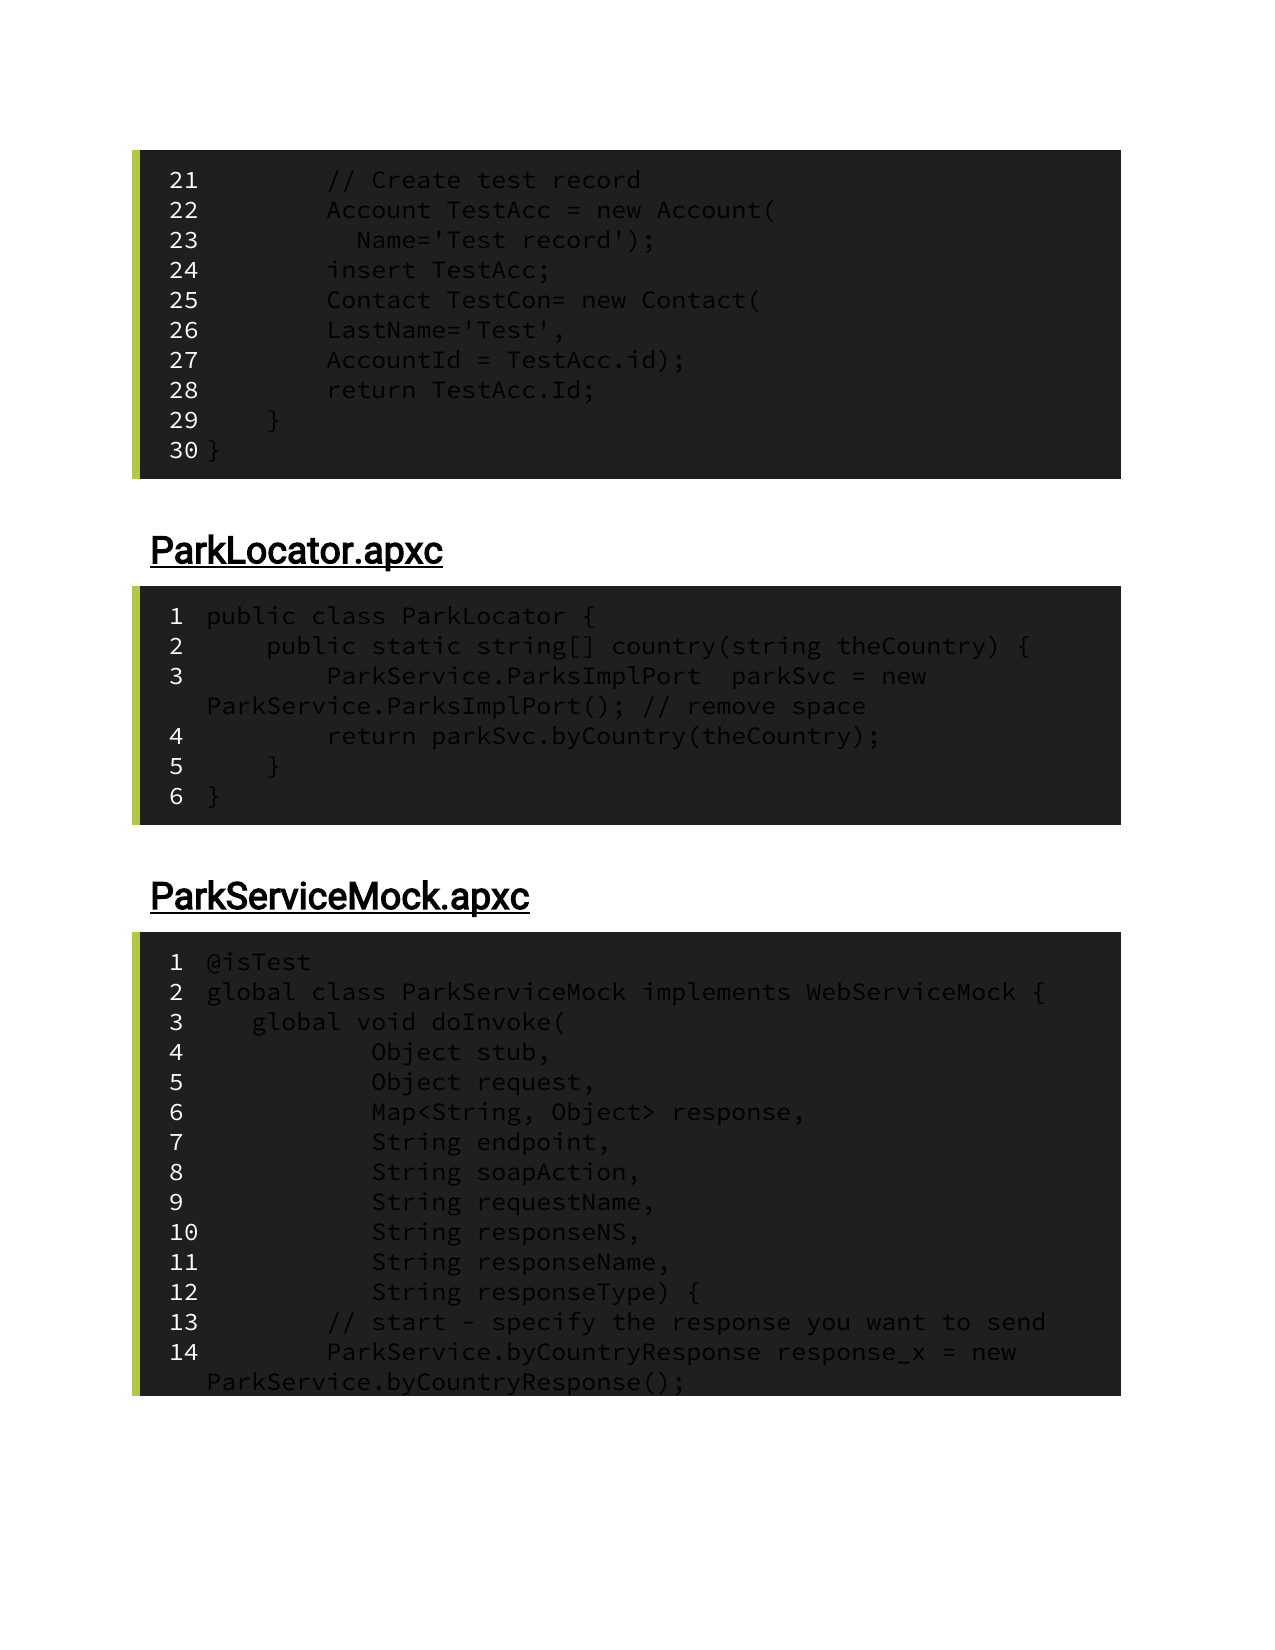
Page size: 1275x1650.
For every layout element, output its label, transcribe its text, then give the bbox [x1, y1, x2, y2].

list } [140, 750, 1121, 780]
subtitle ParkServiceMock.apxc [150, 885, 1125, 915]
list // Create test record [140, 150, 1121, 194]
list Account TestAcc = new Account( [140, 194, 1121, 224]
subtitle ParkLocator.apxc [150, 539, 1125, 569]
list Map<String, Object> response, [140, 1096, 1121, 1126]
list Object stub, [140, 1036, 1121, 1066]
list String responseNS, [140, 1216, 1121, 1246]
list // start - specify the response you want to send [140, 1306, 1121, 1336]
list } [140, 780, 1121, 825]
list return TestAcc.Id; [140, 374, 1121, 404]
list String responseName, [140, 1246, 1121, 1276]
list String soapAction, [140, 1156, 1121, 1186]
list global void doInvoke( [140, 1006, 1121, 1036]
list global class ParkServiceMock implements WebServiceMock { [140, 976, 1121, 1006]
list Contact TestCon= new Contact( [140, 284, 1121, 314]
list public static string[] country(string theCountry) { [140, 630, 1121, 660]
list ParkService.byCountryResponse response_x = new ParkService.byCountryResponse(); [140, 1336, 1121, 1396]
list String endpoint, [140, 1126, 1121, 1156]
list Object request, [140, 1066, 1121, 1096]
list String requestName, [140, 1186, 1121, 1216]
list ParkService.ParksImplPort parkSvc = new ParkService.ParksImplPort(); // remove space [140, 660, 1121, 720]
list } [140, 434, 1121, 479]
list String responseType) { [140, 1276, 1121, 1306]
list LastName='Test', [140, 314, 1121, 344]
list Name='Test record'); [140, 224, 1121, 254]
list AccountId = TestAcc.id); [140, 344, 1121, 374]
list return parkSvc.byCountry(theCountry); [140, 720, 1121, 750]
list public class ParkLocator { [140, 586, 1121, 630]
list @isTest [140, 932, 1121, 976]
list } [140, 404, 1121, 434]
list insert TestAcc; [140, 254, 1121, 284]
